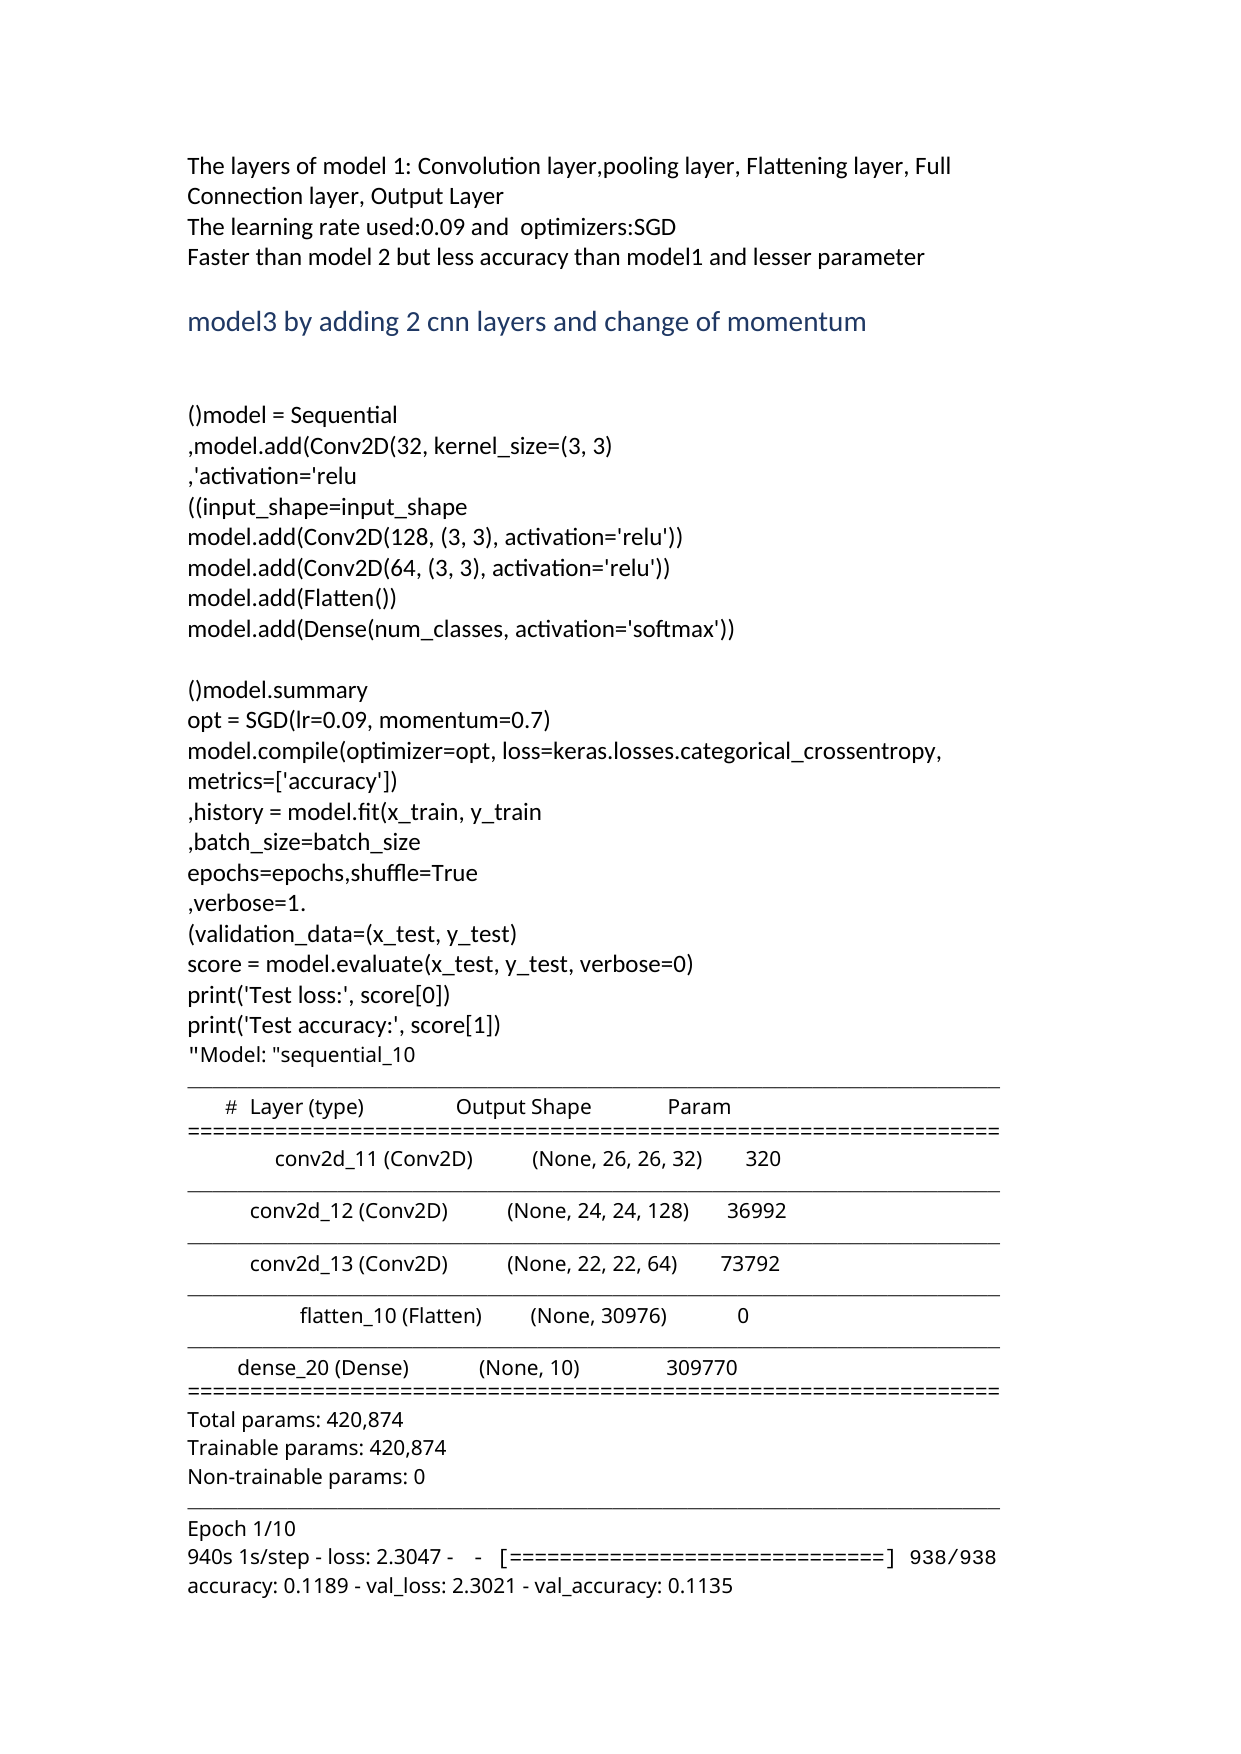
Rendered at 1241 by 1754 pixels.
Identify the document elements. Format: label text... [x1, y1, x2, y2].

text conv2d_13 (Conv2D) (None, 22, 22, 64) 73792 [187, 1249, 1053, 1277]
text history = model.fit(x_train, y_train, [187, 796, 1053, 827]
text .verbose=1, [187, 888, 1053, 918]
text conv2d_12 (Conv2D) (None, 24, 24, 128) 36992 [187, 1197, 1053, 1225]
text model.add(Conv2D(128, (3, 3), activation='relu')) [187, 521, 1053, 552]
text activation='relu', [187, 460, 1053, 491]
text score = model.evaluate(x_test, y_test, verbose=0) [187, 949, 1053, 979]
text The learning rate used:0.09 and optimizers:SGD [187, 211, 1053, 242]
text Faster than model 2 but less accuracy than model1 and lesser parameter [187, 242, 1053, 272]
text Total params: 420,874 [187, 1405, 1053, 1433]
text Model: "sequential_10" [187, 1040, 1053, 1069]
text input_shape=input_shape)) [187, 491, 1053, 521]
text The layers of model 1: Convolution layer,pooling layer, Flattening layer, Full Connection layer, Output Layer [187, 150, 1053, 211]
text _________________________________________________________________ [187, 1069, 1053, 1092]
text Layer (type) Output Shape Param # [187, 1092, 1053, 1121]
text model.compile(optimizer=opt, loss=keras.losses.categorical_crossentropy, metrics=['accuracy']) [187, 735, 1053, 796]
text validation_data=(x_test, y_test)) [187, 918, 1053, 949]
text print('Test accuracy:', score[1]) [187, 1010, 1053, 1040]
text _________________________________________________________________ [187, 1225, 1053, 1249]
text Non-trainable params: 0 [187, 1462, 1053, 1490]
text print('Test loss:', score[0]) [187, 979, 1053, 1010]
text _________________________________________________________________ [187, 1277, 1053, 1301]
text epochs=epochs,shuffle=True [187, 857, 1053, 888]
text Trainable params: 420,874 [187, 1433, 1053, 1462]
text 938/938 [==============================] - 940s 1s/step - loss: 2.3047 - accuracy: 0.1189 - val_loss: 2.3021 - val_accuracy: 0.1135 [187, 1542, 1053, 1599]
text model.summary() [187, 674, 1053, 704]
text model = Sequential() [187, 399, 1053, 430]
text flatten_10 (Flatten) (None, 30976) 0 [187, 1301, 1053, 1329]
text _________________________________________________________________ [187, 1173, 1053, 1197]
text model.add(Conv2D(32, kernel_size=(3, 3), [187, 430, 1053, 460]
text _________________________________________________________________ [187, 1490, 1053, 1514]
text ================================================================= [187, 1121, 1053, 1144]
text opt = SGD(lr=0.09, momentum=0.7) [187, 704, 1053, 735]
text model.add(Conv2D(64, (3, 3), activation='relu')) [187, 552, 1053, 582]
text batch_size=batch_size, [187, 827, 1053, 857]
text model.add(Dense(num_classes, activation='softmax')) [187, 613, 1053, 643]
text model.add(Flatten()) [187, 582, 1053, 613]
text dense_20 (Dense) (None, 10) 309770 [187, 1353, 1053, 1381]
text ================================================================= [187, 1381, 1053, 1405]
text model3 by adding 2 cnn layers and change of momentum [187, 303, 1053, 338]
text Epoch 1/10 [187, 1514, 1053, 1542]
text conv2d_11 (Conv2D) (None, 26, 26, 32) 320 [187, 1144, 1053, 1173]
text _________________________________________________________________ [187, 1329, 1053, 1353]
